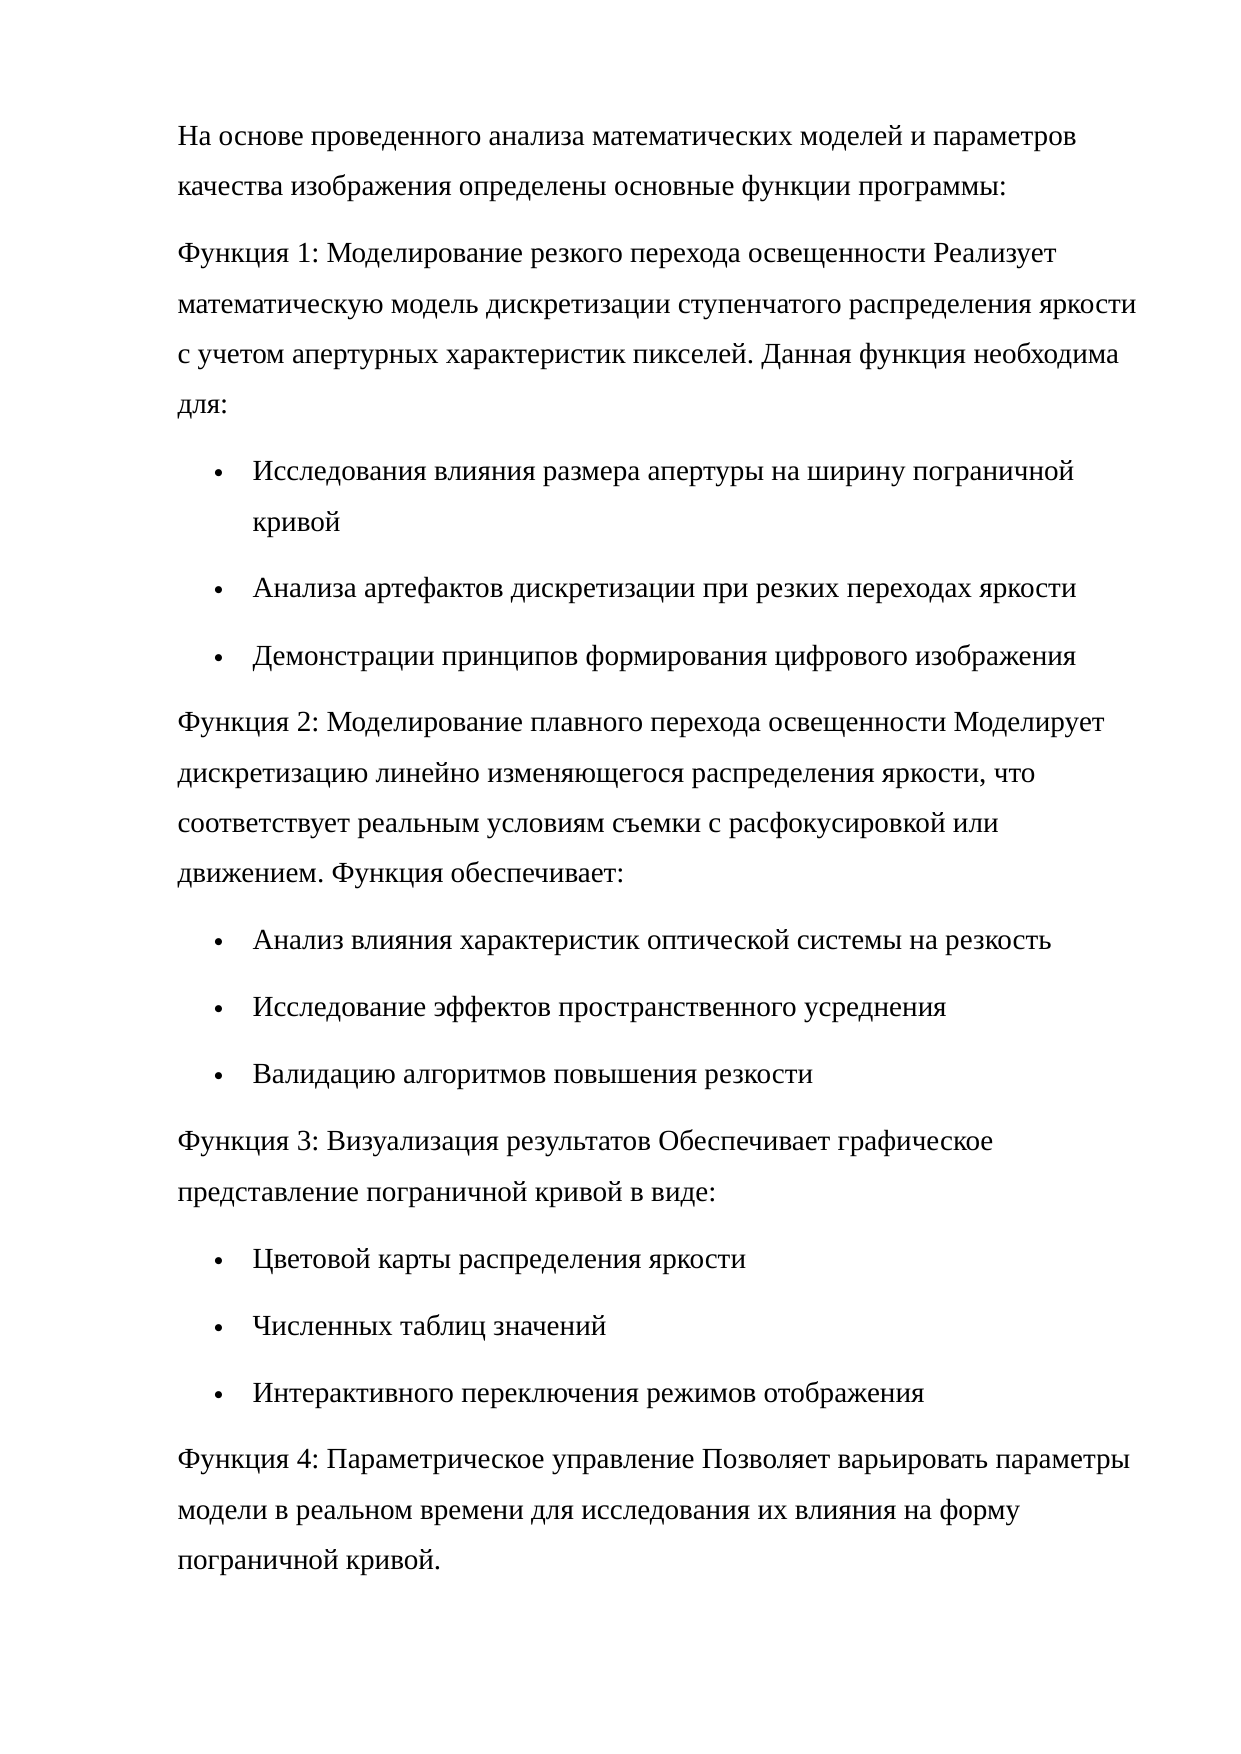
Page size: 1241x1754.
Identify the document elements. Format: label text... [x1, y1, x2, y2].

list Исследование эффектов пространственного усреднения [215, 989, 1152, 1023]
text Функция 3: Визуализация результатов Обеспечивает графическое представление пограничной кривой в виде: [177, 1123, 1152, 1207]
text Функция 4: Параметрическое управление Позволяет варьировать параметры модели в реальном времени для исследования их влияния на форму пограничной кривой. [177, 1442, 1152, 1576]
text Функция 1: Моделирование резкого перехода освещенности Реализует математическую модель дискретизации ступенчатого распределения яркости с учетом апертурных характеристик пикселей. Данная функция необходима для: [177, 235, 1152, 420]
list Численных таблиц значений [215, 1308, 1152, 1341]
text Функция 2: Моделирование плавного перехода освещенности Моделирует дискретизацию линейно изменяющегося распределения яркости, что соответствует реальным условиям съемки с расфокусировкой или движением. Функция обеспечивает: [177, 704, 1152, 889]
text На основе проведенного анализа математических моделей и параметров качества изображения определены основные функции программы: [177, 118, 1152, 202]
list Валидацию алгоритмов повышения резкости [215, 1056, 1152, 1090]
list Анализ влияния характеристик оптической системы на резкость [215, 922, 1152, 956]
list Цветовой карты распределения яркости [215, 1241, 1152, 1274]
list Интерактивного переключения режимов отображения [215, 1375, 1152, 1408]
list Анализа артефактов дискретизации при резких переходах яркости [215, 571, 1152, 604]
list Исследования влияния размера апертуры на ширину пограничной кривой [215, 453, 1152, 537]
list Демонстрации принципов формирования цифрового изображения [215, 638, 1152, 671]
